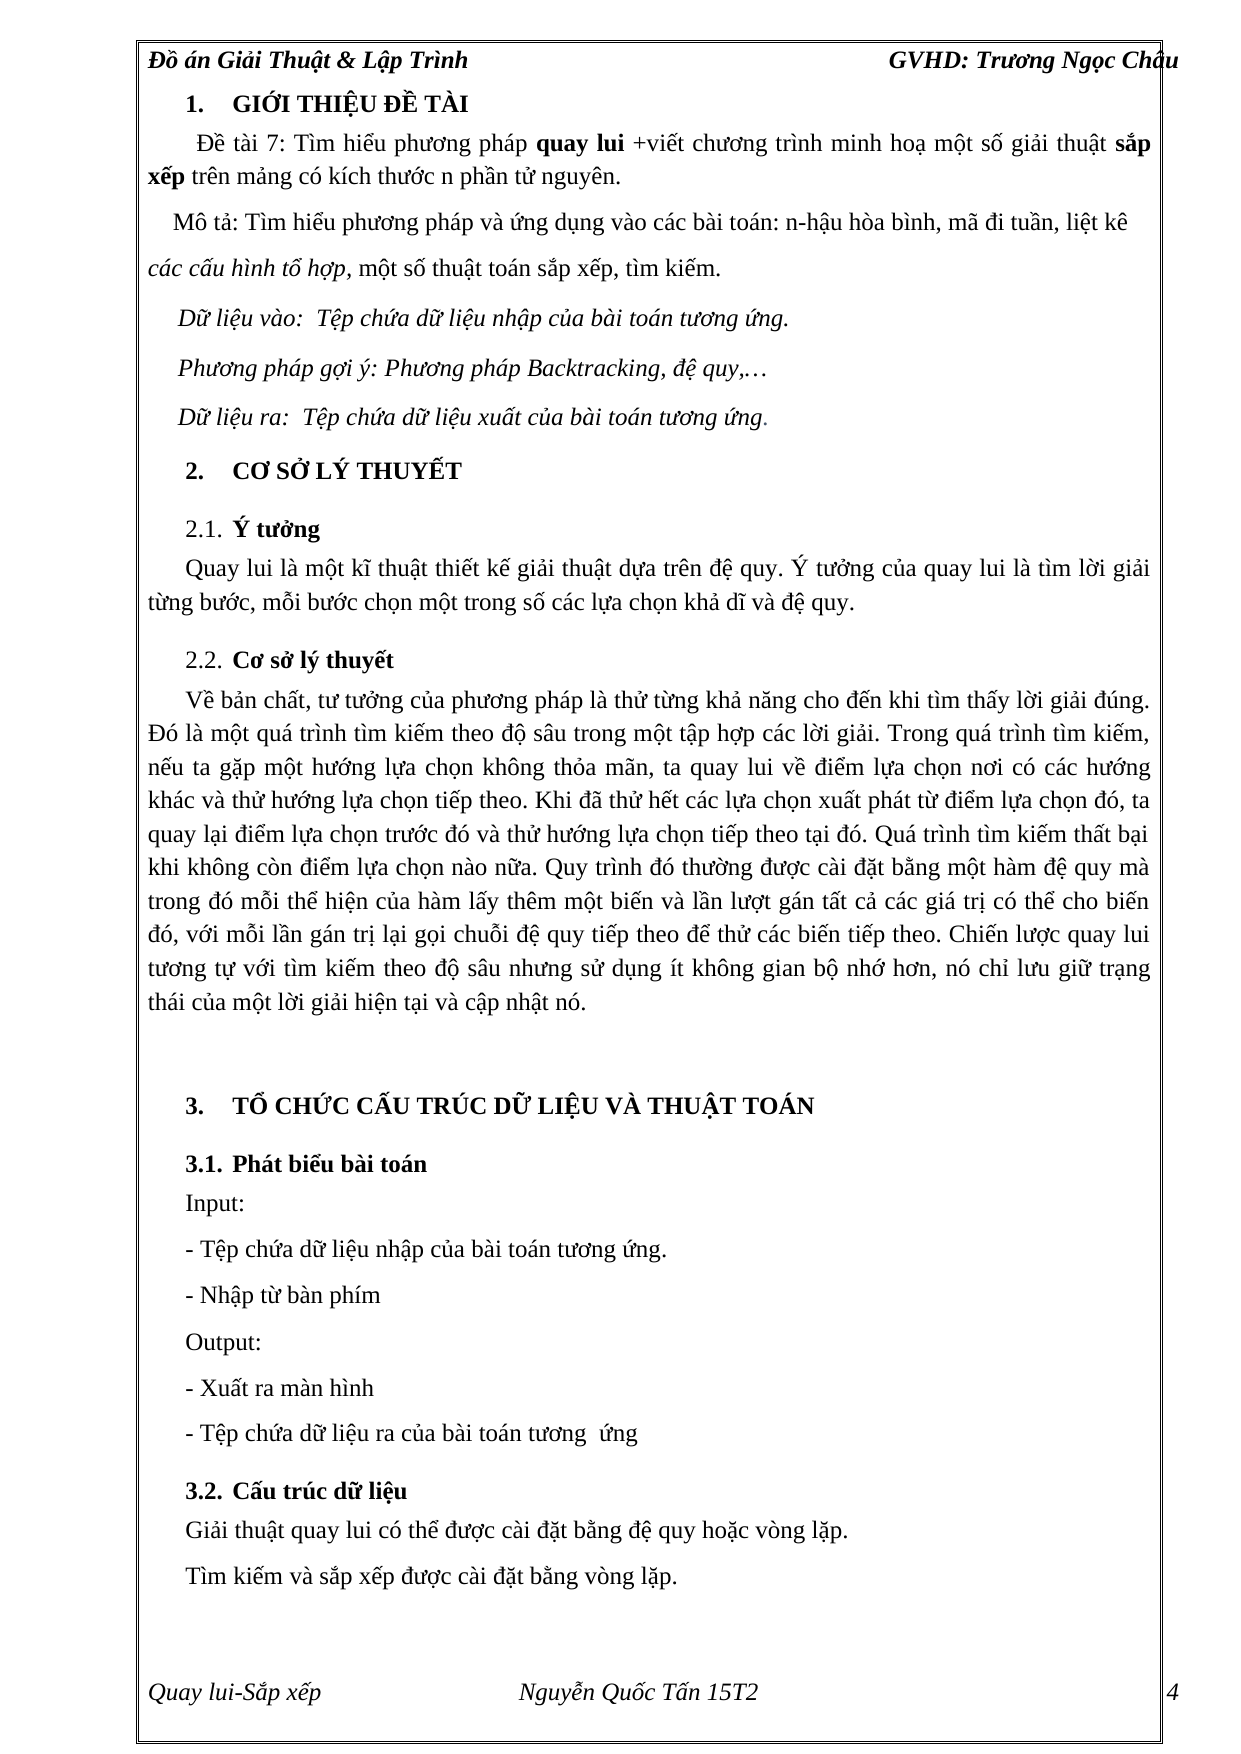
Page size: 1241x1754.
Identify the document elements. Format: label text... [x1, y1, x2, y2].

text Quay lui là một kĩ thuật thiết kế giải thuật dựa trên đệ quy. Ý tưởng của quay lui là tìm lời giải từng bước, mỗi bước chọn một trong số các lựa chọn khả dĩ và đệ quy. [148, 553, 1152, 616]
text Tìm kiếm và sắp xếp được cài đặt bằng vòng lặp. [148, 1561, 1152, 1590]
subtitle Ý tưởng [148, 514, 1152, 543]
text Dữ liệu ra: Tệp chứa dữ liệu xuất của bài toán tương ứng. [148, 402, 1152, 431]
text Giải thuật quay lui có thể được cài đặt bằng đệ quy hoặc vòng lặp. [148, 1515, 1152, 1544]
text - Tệp chứa dữ liệu nhập của bài toán tương ứng. [148, 1234, 1152, 1263]
text Mô tả: Tìm hiểu phương pháp và ứng dụng vào các bài toán: n-hậu hòa bình, mã đi tuần, liệt kê [148, 207, 1152, 236]
subtitle CƠ SỞ LÝ THUYẾT [148, 456, 1152, 485]
text các cấu hình tổ hợp, một số thuật toán sắp xếp, tìm kiếm. [148, 253, 1152, 282]
subtitle GIỚI THIỆU ĐỀ TÀI [148, 89, 1152, 117]
text Phương pháp gợi ý: Phương pháp Backtracking, đệ quy,… [148, 353, 1152, 381]
text Đề tài 7: Tìm hiểu phương pháp quay lui +viết chương trình minh hoạ một số giải thuật sắp xếp trên mảng có kích thước n phần tử nguyên. [148, 128, 1152, 190]
text Input: [148, 1188, 1152, 1217]
subtitle Cơ sở lý thuyết [148, 645, 1152, 674]
text Dữ liệu vào: Tệp chứa dữ liệu nhập của bài toán tương ứng. [148, 303, 1152, 332]
text Về bản chất, tư tưởng của phương pháp là thử từng khả năng cho đến khi tìm thấy lời giải đúng. Đó là một quá trình tìm kiếm theo độ sâu trong một tập hợp các lời giải. Trong quá trình tìm kiếm, nếu ta gặp một hướng lựa chọn không thỏa mãn, ta quay lui về điểm lựa chọn nơi có các hướng khác và thử hướng lựa chọn tiếp theo. Khi đã thử hết các lựa chọn xuất phát từ điểm lựa chọn đó, ta quay lại điểm lựa chọn trước đó và thử hướng lựa chọn tiếp theo tại đó. Quá trình tìm kiếm thất bại khi không còn điểm lựa chọn nào nữa. Quy trình đó thường được cài đặt bằng một hàm đệ quy mà trong đó mỗi thể hiện của hàm lấy thêm một biến và lần lượt gán tất cả các giá trị có thể cho biến đó, với mỗi lần gán trị lại gọi chuỗi đệ quy tiếp theo để thử các biến tiếp theo. Chiến lược quay lui tương tự với tìm kiếm theo độ sâu nhưng sử dụng ít không gian bộ nhớ hơn, nó chỉ lưu giữ trạng thái của một lời giải hiện tại và cập nhật nó. [148, 685, 1152, 1015]
text Output: [148, 1327, 1152, 1355]
text - Nhập từ bàn phím [148, 1281, 1152, 1309]
subtitle Phát biểu bài toán [148, 1149, 1152, 1178]
subtitle Cấu trúc dữ liệu [148, 1476, 1152, 1505]
text - Xuất ra màn hình [185, 1373, 1152, 1401]
text - Tệp chứa dữ liệu ra của bài toán tương ứng [185, 1418, 1152, 1447]
subtitle TỔ CHỨC CẤU TRÚC DỮ LIỆU VÀ THUẬT TOÁN [148, 1091, 1152, 1120]
